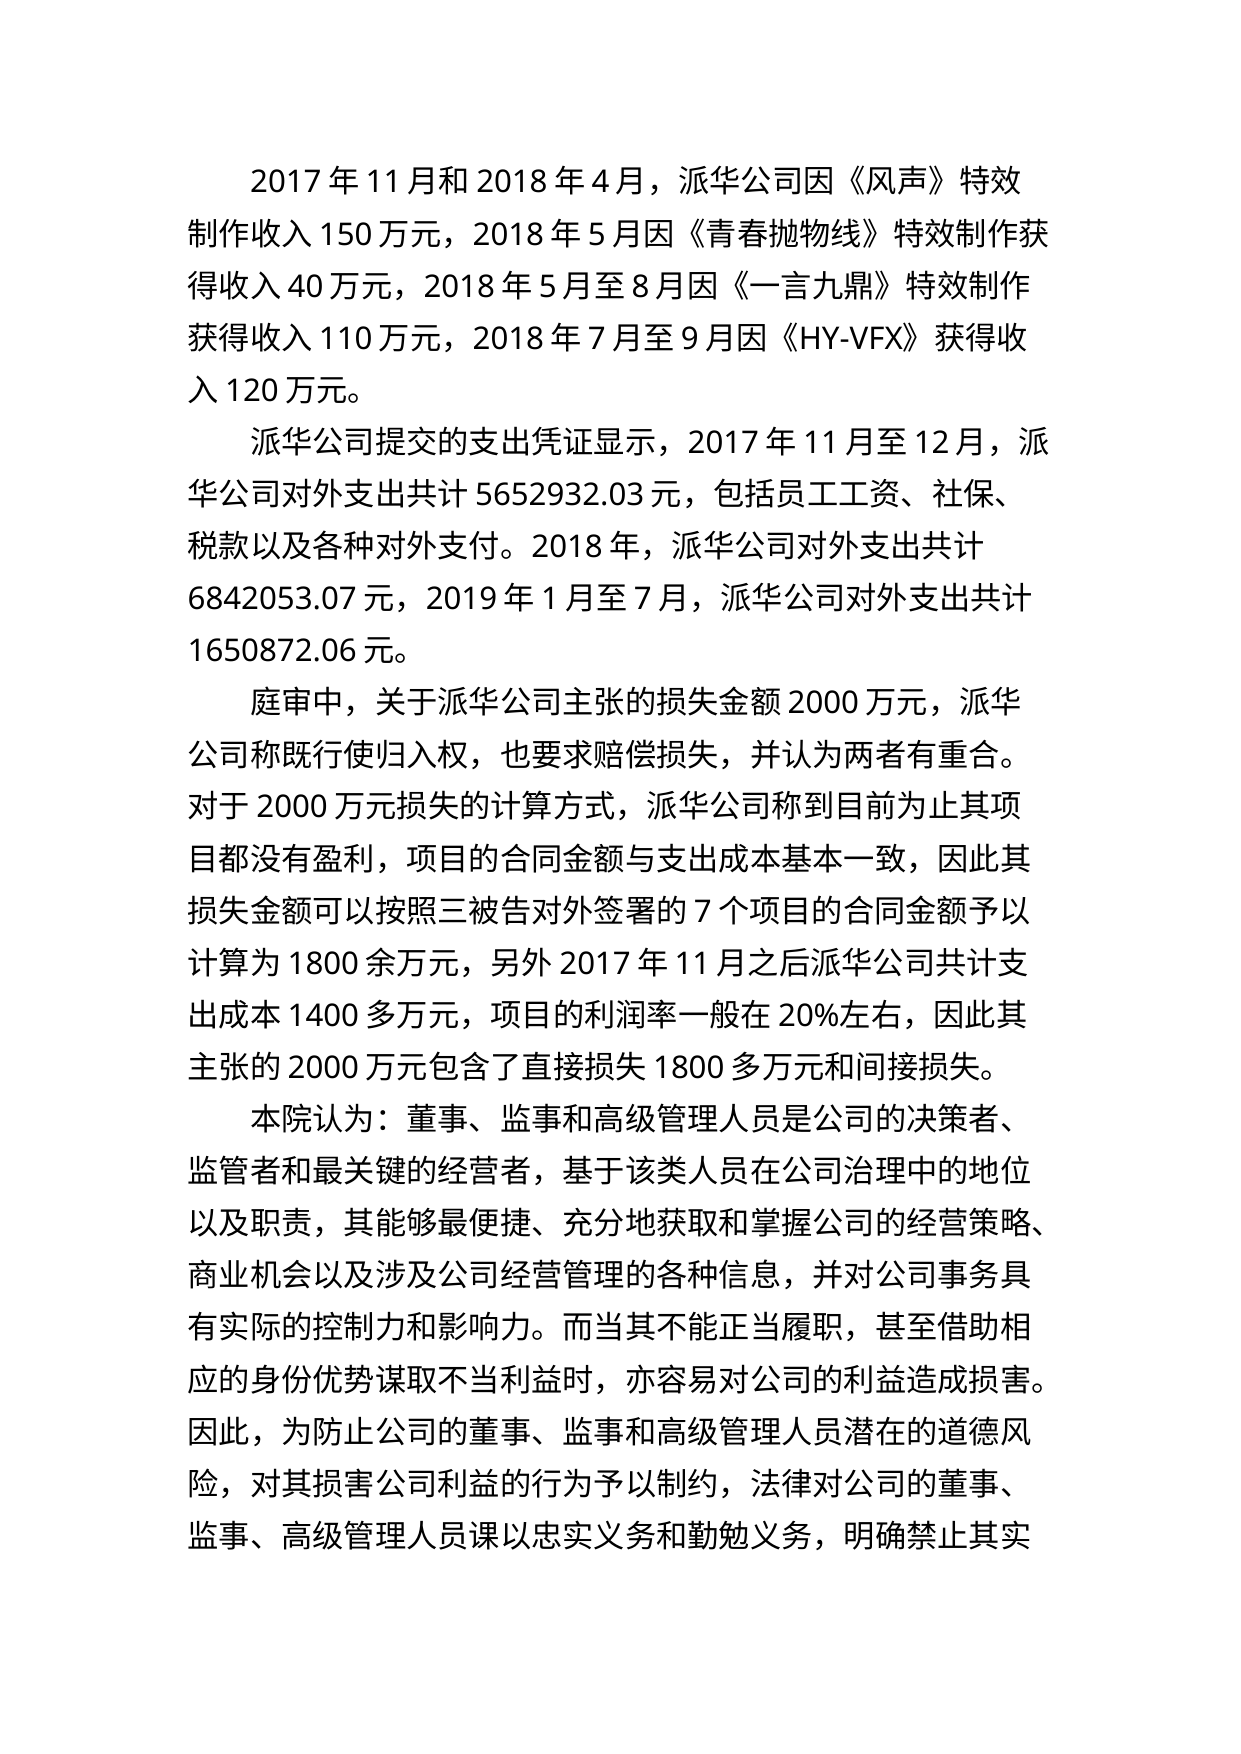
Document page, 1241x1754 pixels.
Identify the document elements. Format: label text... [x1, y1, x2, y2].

text 庭审中，关于派华公司主张的损失金额2000万元，派华公司称既行使归入权，也要求赔偿损失，并认为两者有重合。对于2000万元损失的计算方式，派华公司称到目前为止其项目都没有盈利，项目的合同金额与支出成本基本一致，因此其损失金额可以按照三被告对外签署的7个项目的合同金额予以计算为1800余万元，另外2017年11月之后派华公司共计支出成本1400多万元，项目的利润率一般在20%左右，因此其主张的2000万元包含了直接损失1800多万元和间接损失。 [187, 671, 1053, 1087]
text 2017年11月和2018年4月，派华公司因《风声》特效制作收入150万元，2018年5月因《青春抛物线》特效制作获得收入40万元，2018年5月至8月因《一言九鼎》特效制作获得收入110万元，2018年7月至9月因《HY-VFX》获得收入120万元。 [187, 150, 1053, 410]
text 派华公司提交的支出凭证显示，2017年11月至12月，派华公司对外支出共计5652932.03元，包括员工工资、社保、税款以及各种对外支付。2018年，派华公司对外支出共计6842053.07元，2019年1月至7月，派华公司对外支出共计1650872.06元。 [187, 410, 1053, 671]
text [187, 1087, 1053, 1556]
